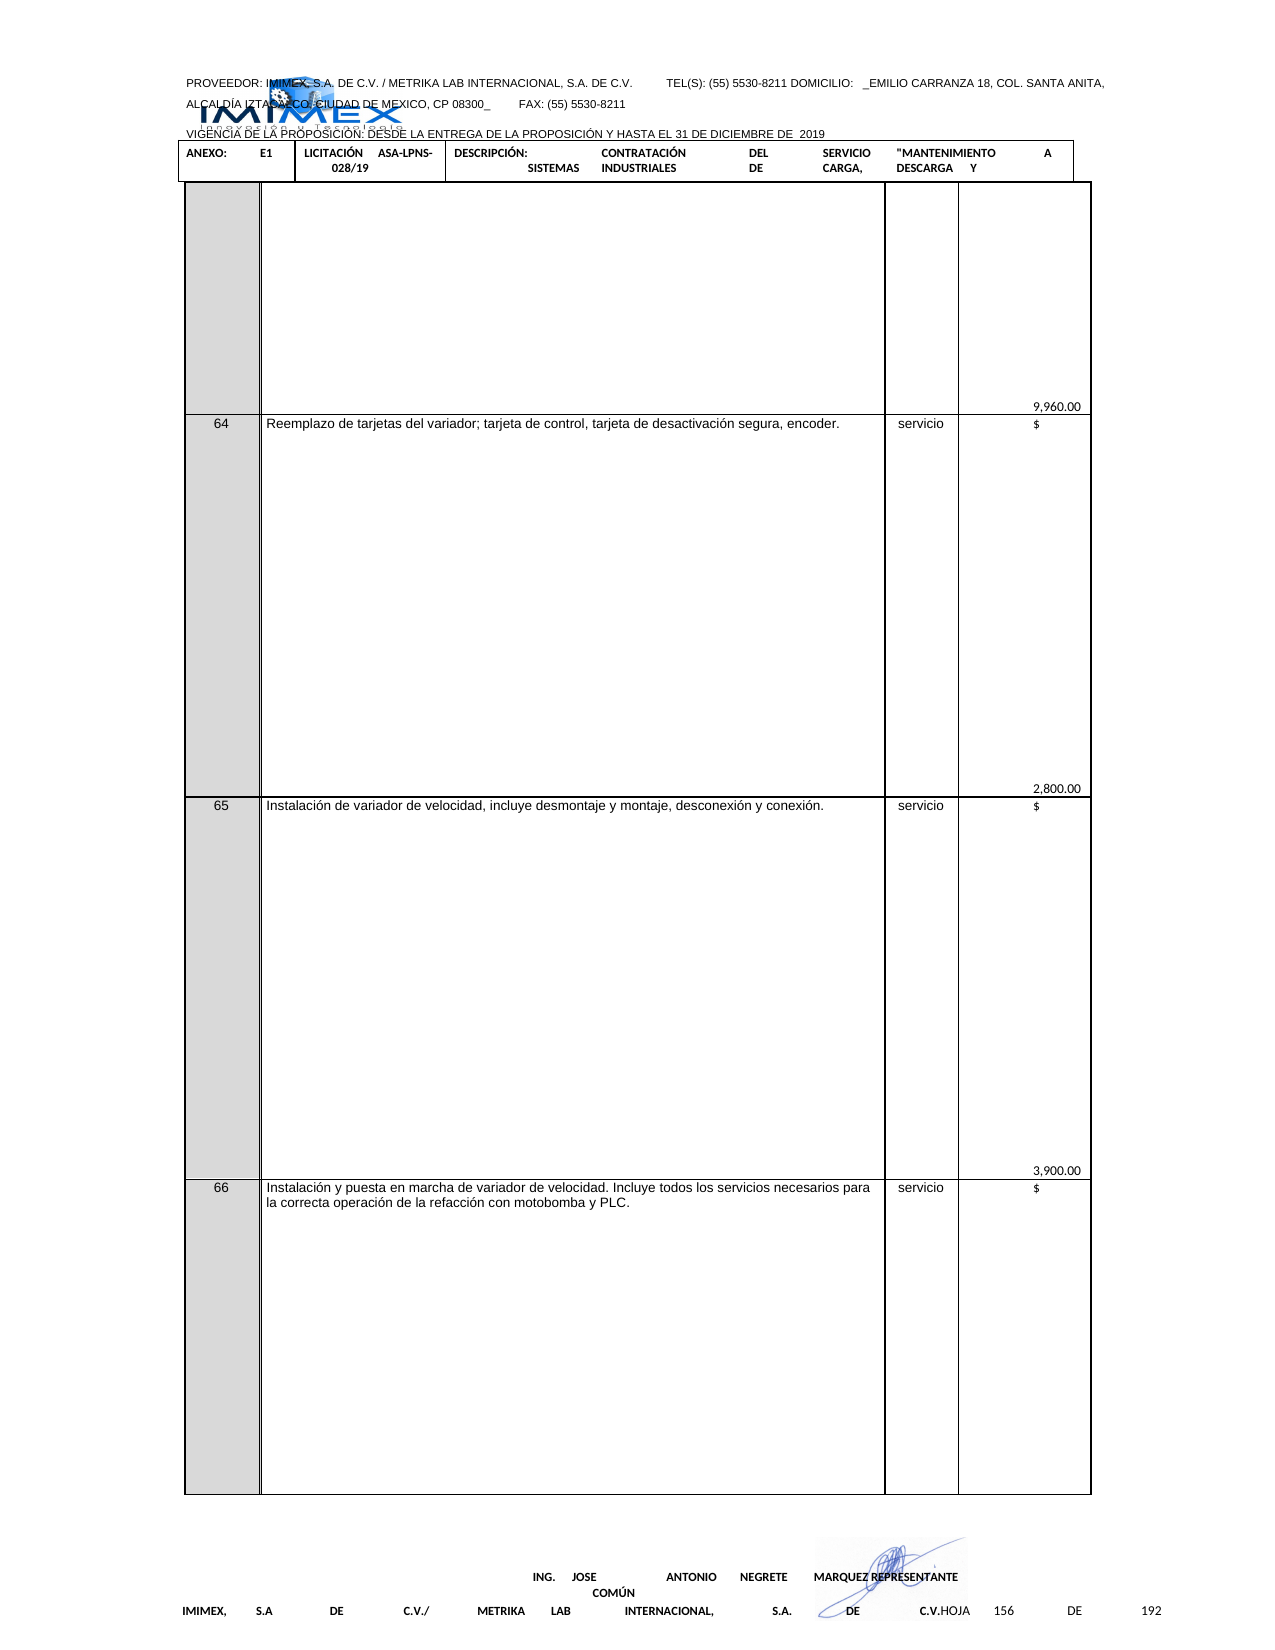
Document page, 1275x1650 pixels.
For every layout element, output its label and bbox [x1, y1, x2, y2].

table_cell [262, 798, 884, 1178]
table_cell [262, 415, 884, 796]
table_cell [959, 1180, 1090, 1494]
picture [815, 1537, 968, 1621]
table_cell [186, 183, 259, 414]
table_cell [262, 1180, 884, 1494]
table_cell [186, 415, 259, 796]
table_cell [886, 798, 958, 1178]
picture [199, 76, 404, 131]
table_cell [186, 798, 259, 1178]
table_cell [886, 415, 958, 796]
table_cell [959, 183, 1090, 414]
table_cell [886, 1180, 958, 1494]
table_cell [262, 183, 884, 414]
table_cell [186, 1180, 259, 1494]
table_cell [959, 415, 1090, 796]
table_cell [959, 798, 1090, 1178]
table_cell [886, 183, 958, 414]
